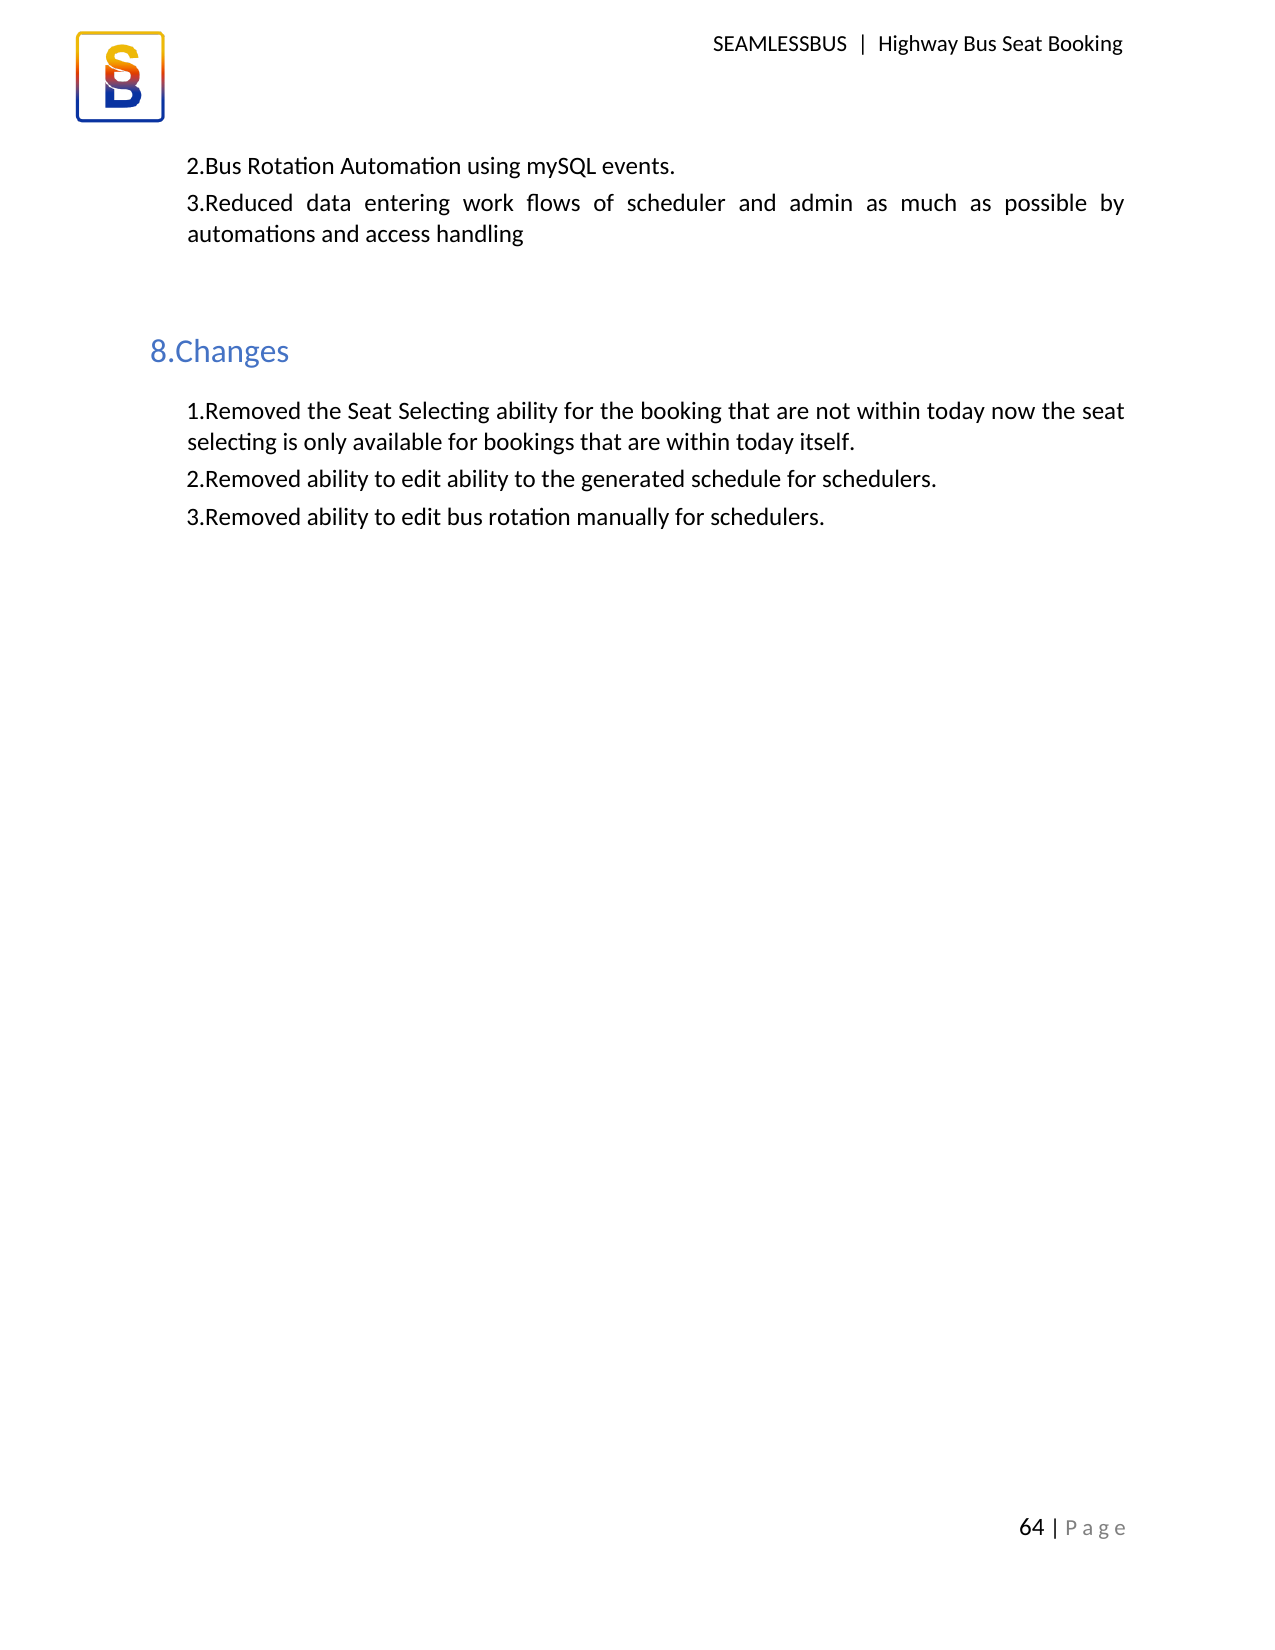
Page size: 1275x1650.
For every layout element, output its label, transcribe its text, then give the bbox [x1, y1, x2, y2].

text 3.Removed ability to edit bus rotation manually for schedulers. [186, 501, 1126, 531]
text 3.Reduced data entering work flows of scheduler and admin as much as possible by automations and access handling [186, 187, 1126, 248]
text 2.Bus Rotation Automation using mySQL events. [186, 150, 1126, 181]
subtitle 8.Changes [150, 330, 1127, 370]
text 1.Removed the Seat Selecting ability for the booking that are not within today now the seat selecting is only available for bookings that are within today itself. [186, 396, 1126, 457]
text 2.Removed ability to edit ability to the generated schedule for schedulers. [186, 463, 1126, 494]
picture [71, 28, 168, 125]
